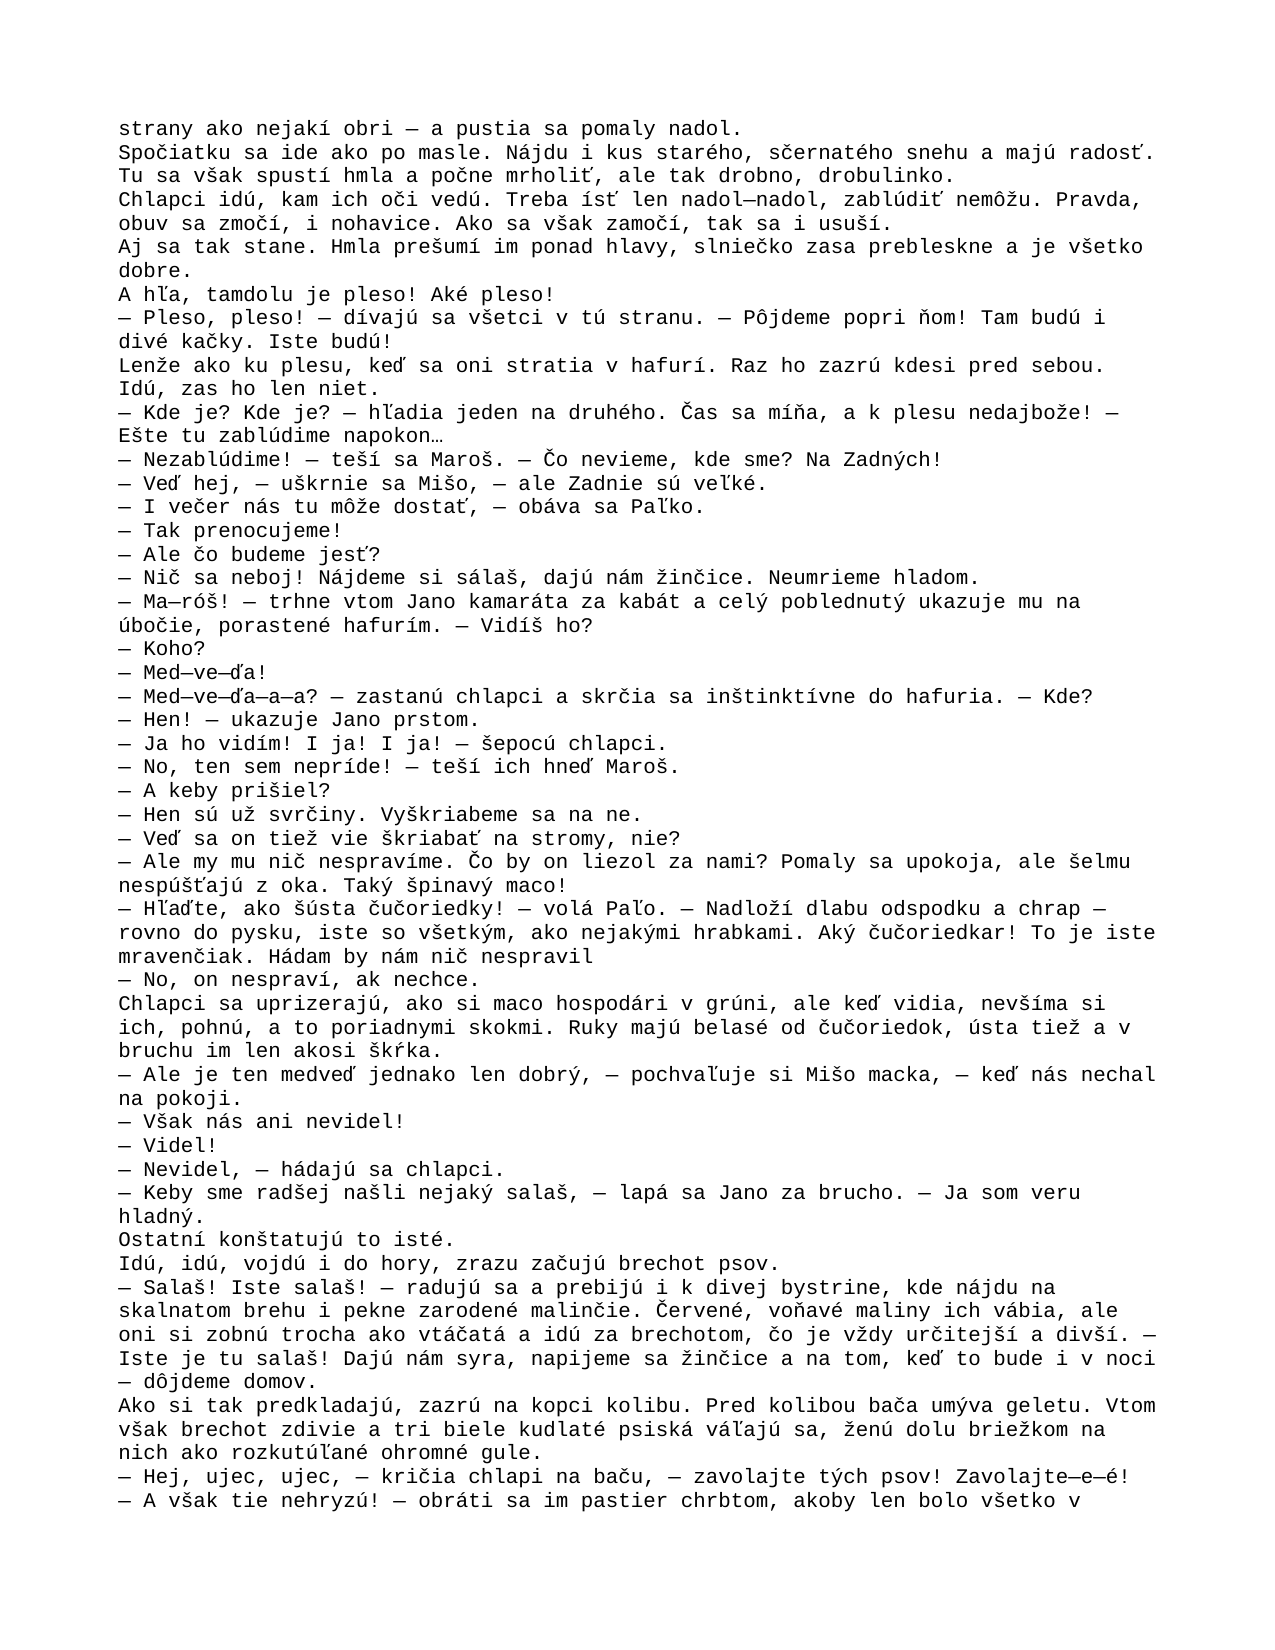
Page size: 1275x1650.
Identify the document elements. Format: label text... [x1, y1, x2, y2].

text — A keby prišiel? [118, 780, 1157, 804]
text — Kde je? Kde je? — hľadia jeden na druhého. Čas sa míňa, a k plesu nedajbože! — Ešte tu zablúdime napokon… [118, 402, 1157, 449]
text — Koho? [118, 638, 1157, 662]
text — Keby sme radšej našli nejaký salaš, — lapá sa Jano za brucho. — Ja som veru hladný. [118, 1182, 1157, 1229]
text — Ja ho vidím! I ja! I ja! — šepocú chlapci. [118, 733, 1157, 757]
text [118, 118, 1157, 142]
text — Pleso, pleso! — dívajú sa všetci v tú stranu. — Pôjdeme popri ňom! Tam budú i divé kačky. Iste budú! [118, 307, 1157, 354]
text — Veď sa on tiež vie škriabať na stromy, nie? [118, 827, 1157, 851]
text — Ale my mu nič nespravíme. Čo by on liezol za nami? Pomaly sa upokoja, ale šelmu nespúšťajú z oka. Taký špinavý maco! [118, 851, 1157, 898]
text Lenže ako ku plesu, keď sa oni stratia v hafurí. Raz ho zazrú kdesi pred sebou. Idú, zas ho len niet. [118, 354, 1157, 402]
text Chlapci sa uprizerajú, ako si maco hospodári v grúni, ale keď vidia, nevšíma si ich, pohnú, a to poriadnymi skokmi. Ruky majú belasé od čučoriedok, ústa tiež a v bruchu im len akosi škŕka. [118, 993, 1157, 1064]
text Chlapci idú, kam ich oči vedú. Treba ísť len nadol—nadol, zablúdiť nemôžu. Pravda, obuv sa zmočí, i nohavice. Ako sa však zamočí, tak sa i usuší. [118, 189, 1157, 236]
text — Hej, ujec, ujec, — kričia chlapi na baču, — zavolajte tých psov! Zavolajte—e—é! [118, 1466, 1157, 1489]
text — Však nás ani nevidel! [118, 1111, 1157, 1135]
text — Nevidel, — hádajú sa chlapci. [118, 1158, 1157, 1182]
text — Hľaďte, ako šústa čučoriedky! — volá Paľo. — Nadloží dlabu odspodku a chrap — rovno do pysku, iste so všetkým, ako nejakými hrabkami. Aký čučoriedkar! To je iste mravenčiak. Hádam by nám nič nespravil [118, 898, 1157, 969]
text — Salaš! Iste salaš! — radujú sa a prebijú i k divej bystrine, kde nájdu na skalnatom brehu i pekne zarodené malinčie. Červené, voňavé maliny ich vábia, ale oni si zobnú trocha ako vtáčatá a idú za brechotom, čo je vždy určitejší a divší. — Iste je tu salaš! Dajú nám syra, napijeme sa žinčice a na tom, keď to bude i v noci — dôjdeme domov. [118, 1277, 1157, 1395]
text — Nezablúdime! — teší sa Maroš. — Čo nevieme, kde sme? Na Zadných! [118, 449, 1157, 473]
text — Ale čo budeme jesť? [118, 544, 1157, 567]
text — I večer nás tu môže dostať, — obáva sa Paľko. [118, 496, 1157, 520]
text — Nič sa neboj! Nájdeme si sálaš, dajú nám žinčice. Neumrieme hladom. [118, 567, 1157, 591]
text A hľa, tamdolu je pleso! Aké pleso! [118, 284, 1157, 307]
text Ostatní konštatujú to isté. [118, 1229, 1157, 1253]
text — Ma—róš! — trhne vtom Jano kamaráta za kabát a celý poblednutý ukazuje mu na úbočie, porastené hafurím. — Vidíš ho? [118, 591, 1157, 638]
text — Videl! [118, 1135, 1157, 1158]
text — Tak prenocujeme! [118, 520, 1157, 544]
text — Hen! — ukazuje Jano prstom. [118, 709, 1157, 733]
text — Veď hej, — uškrnie sa Mišo, — ale Zadnie sú veľké. [118, 473, 1157, 496]
text — Hen sú už svrčiny. Vyškriabeme sa na ne. [118, 804, 1157, 827]
text — Ale je ten medveď jednako len dobrý, — pochvaľuje si Mišo macka, — keď nás nechal na pokoji. [118, 1064, 1157, 1111]
text Aj sa tak stane. Hmla prešumí im ponad hlavy, slniečko zasa prebleskne a je všetko dobre. [118, 236, 1157, 284]
text Ako si tak predkladajú, zazrú na kopci kolibu. Pred kolibou bača umýva geletu. Vtom však brechot zdivie a tri biele kudlaté psiská váľajú sa, ženú dolu briežkom na nich ako rozkutúľané ohromné gule. [118, 1395, 1157, 1466]
text — No, ten sem nepríde! — teší ich hneď Maroš. [118, 757, 1157, 780]
text — Med—ve—ďa—a—a? — zastanú chlapci a skrčia sa inštinktívne do hafuria. — Kde? [118, 686, 1157, 709]
text Spočiatku sa ide ako po masle. Nájdu i kus starého, sčernatého snehu a majú radosť. Tu sa však spustí hmla a počne mrholiť, ale tak drobno, drobulinko. [118, 142, 1157, 189]
text Idú, idú, vojdú i do hory, zrazu začujú brechot psov. [118, 1253, 1157, 1277]
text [118, 1489, 1157, 1513]
text — No, on nespraví, ak nechce. [118, 969, 1157, 993]
text — Med—ve—ďa! [118, 662, 1157, 686]
